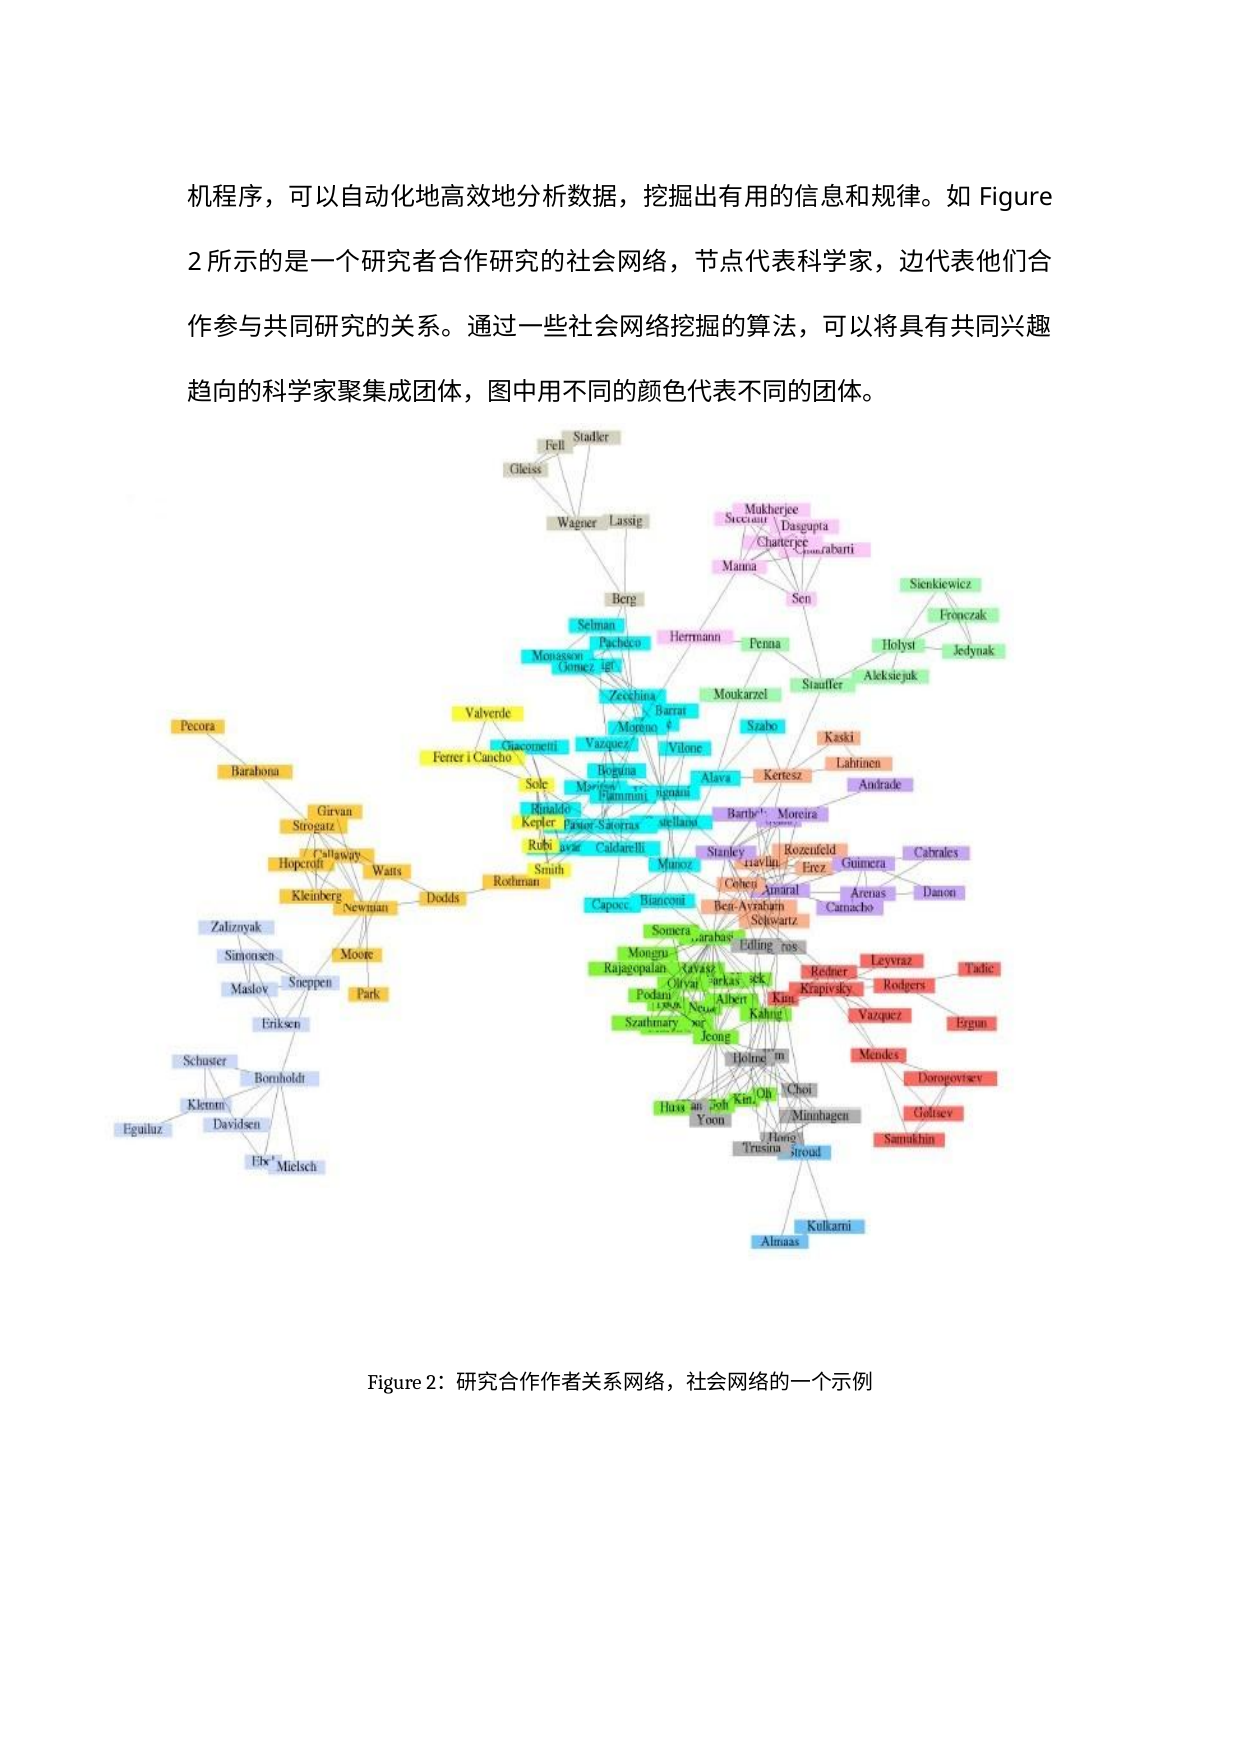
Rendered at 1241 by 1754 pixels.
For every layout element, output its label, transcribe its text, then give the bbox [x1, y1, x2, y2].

text Figure 2：研究合作作者关系网络，社会网络的一个示例 [187, 1364, 1053, 1397]
picture [13, 423, 1093, 1261]
